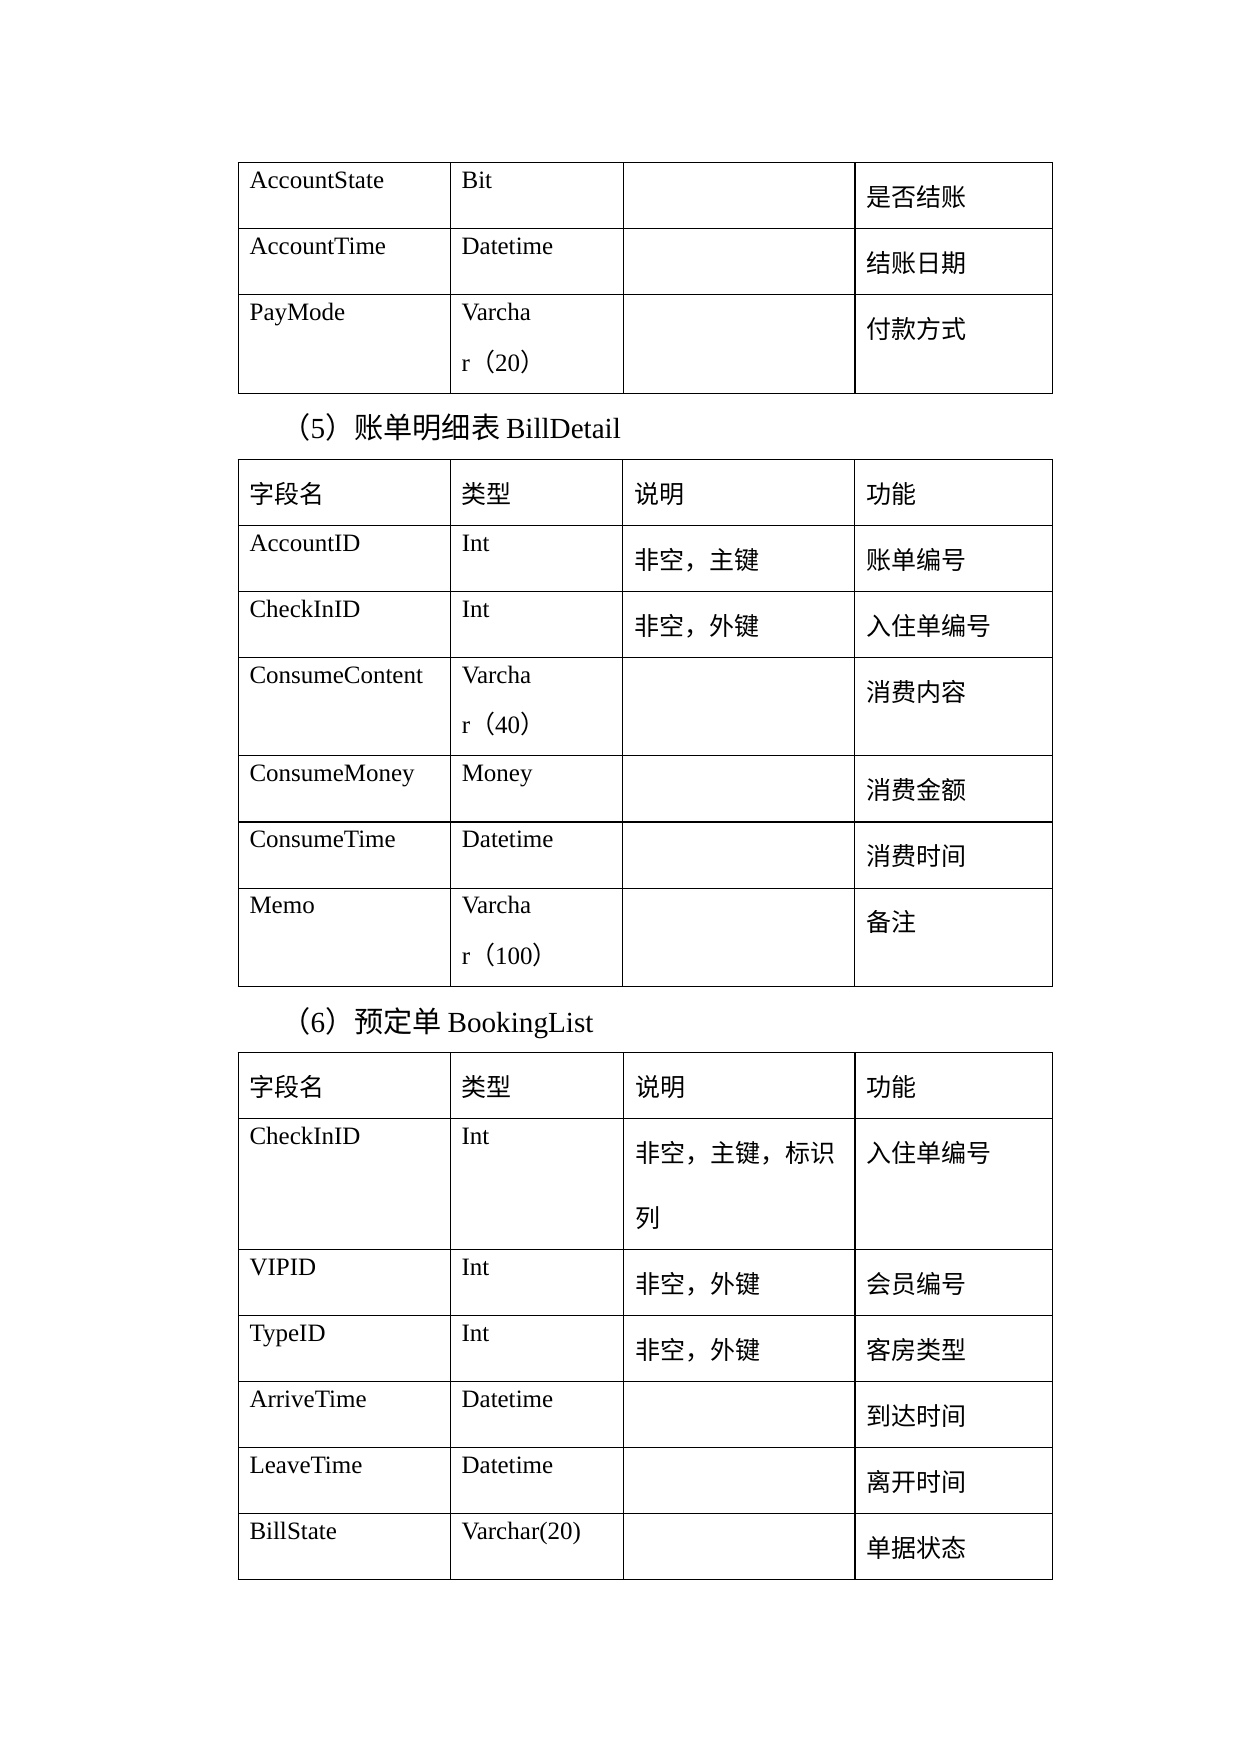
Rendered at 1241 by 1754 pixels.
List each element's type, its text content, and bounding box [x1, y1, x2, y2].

text （5）账单明细表BillDetail [237, 394, 1053, 459]
table_cell Memo [239, 889, 450, 986]
table_cell 是否结账 [856, 163, 1052, 228]
table_cell 账单编号 [855, 526, 1052, 591]
table_cell 备注 [855, 889, 1052, 986]
table_cell Varchar（20） [451, 295, 623, 393]
table_cell 客房类型 [856, 1316, 1052, 1381]
table_header 说明 [623, 460, 854, 525]
text （6）预定单BookingList [237, 987, 1053, 1052]
table_cell ConsumeContent [239, 658, 450, 755]
table_cell CheckInID [239, 1119, 450, 1249]
table_cell BillState [239, 1514, 450, 1579]
table_cell AccountID [239, 526, 450, 591]
table_cell Int [451, 1250, 623, 1315]
table_cell 非空，主键 [623, 526, 854, 591]
table_cell Datetime [451, 1448, 623, 1513]
table_cell Varchar（100） [451, 889, 622, 986]
table_cell CheckInID [239, 592, 450, 657]
table_header 类型 [451, 1053, 623, 1118]
table_cell LeaveTime [239, 1448, 450, 1513]
table_cell Int [451, 1316, 623, 1381]
table_cell PayMode [239, 295, 450, 393]
table_cell 非空，外键 [624, 1316, 854, 1381]
table_cell [624, 229, 854, 294]
table_header 类型 [451, 460, 622, 525]
table_cell 单据状态 [856, 1514, 1052, 1579]
table_cell 会员编号 [856, 1250, 1052, 1315]
table_header 功能 [856, 1053, 1052, 1118]
table_cell 非空，主键，标识列 [624, 1119, 854, 1249]
table_header 功能 [855, 460, 1052, 525]
table_cell ArriveTime [239, 1382, 450, 1447]
table_cell Datetime [451, 1382, 623, 1447]
table_cell Bit [451, 163, 623, 228]
table_cell [624, 1448, 854, 1513]
table_cell Datetime [451, 229, 623, 294]
table_header 说明 [624, 1053, 854, 1118]
table_cell 入住单编号 [855, 592, 1052, 657]
table_cell Int [451, 1119, 623, 1249]
table_cell 消费金额 [855, 756, 1052, 821]
table_cell [624, 163, 854, 228]
table_cell 离开时间 [856, 1448, 1052, 1513]
table_cell 消费内容 [855, 658, 1052, 755]
table_cell [623, 889, 854, 986]
table_cell Int [451, 526, 622, 591]
table_header 字段名 [239, 1053, 450, 1118]
table_cell 结账日期 [856, 229, 1052, 294]
table_cell [623, 658, 854, 755]
table_cell 到达时间 [856, 1382, 1052, 1447]
table_cell VIPID [239, 1250, 450, 1315]
table_header 字段名 [239, 460, 450, 525]
table_cell [624, 295, 854, 393]
table_cell 入住单编号 [856, 1119, 1052, 1249]
table_cell ConsumeTime [239, 823, 450, 887]
table_cell 消费时间 [855, 823, 1052, 887]
table_cell Varchar(20) [451, 1514, 623, 1579]
table_cell 非空，外键 [624, 1250, 854, 1315]
table_cell AccountTime [239, 229, 450, 294]
table_cell [624, 1382, 854, 1447]
table_cell Int [451, 592, 622, 657]
table_cell Money [451, 756, 622, 821]
table_cell 付款方式 [856, 295, 1052, 393]
table_cell TypeID [239, 1316, 450, 1381]
table_cell [623, 756, 854, 821]
table_cell Datetime [451, 823, 622, 887]
table_cell ConsumeMoney [239, 756, 450, 821]
table_cell AccountState [239, 163, 450, 228]
table_cell [624, 1514, 854, 1579]
table_cell Varchar（40） [451, 658, 622, 755]
table_cell [623, 823, 854, 887]
table_cell 非空，外键 [623, 592, 854, 657]
